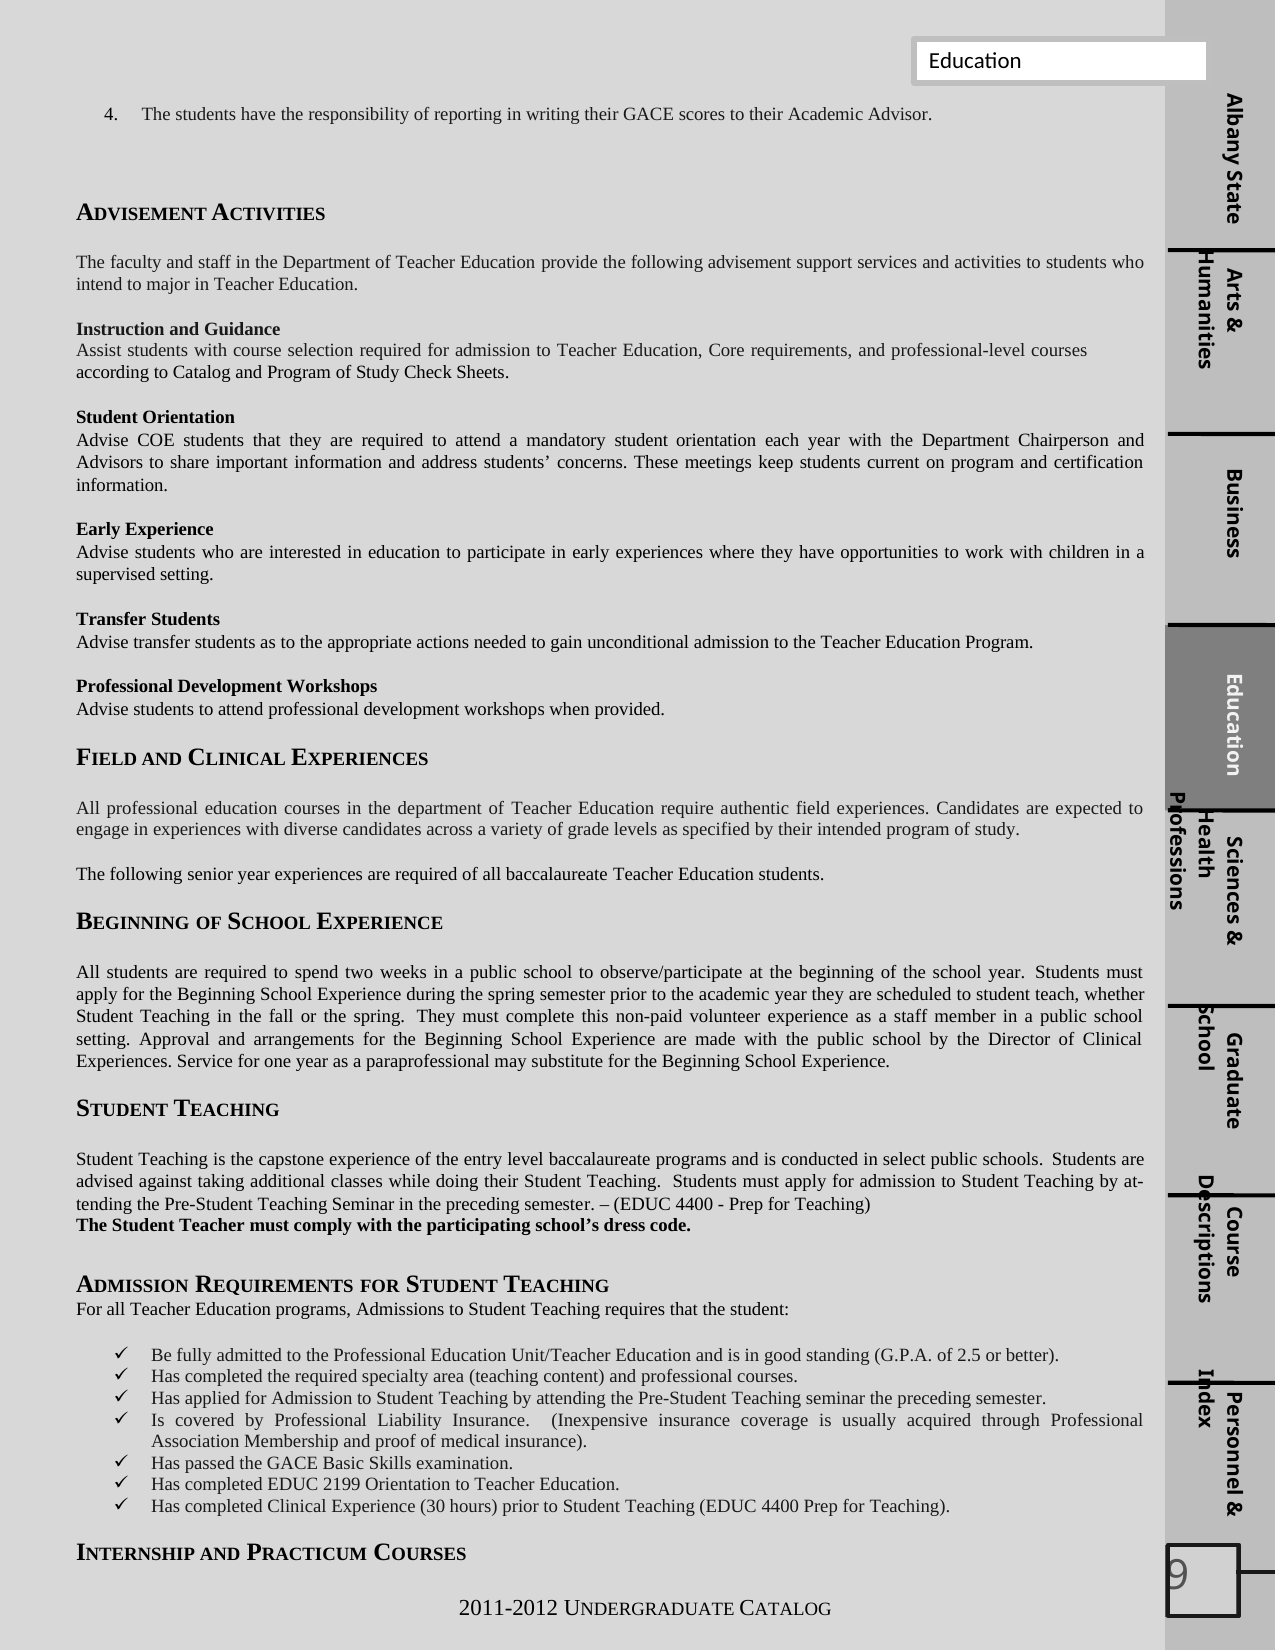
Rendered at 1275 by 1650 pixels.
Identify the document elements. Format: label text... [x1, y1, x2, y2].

text INTERNSHIP AND PRACTICUM COURSES [76, 1537, 1144, 1565]
text Advise transfer students as to the appropriate actions needed to gain unconditional admission to the Teacher Education Program. [76, 631, 1144, 652]
text Student Orientation [76, 406, 1144, 427]
text For all Teacher Education programs, Admissions to Student Teaching requires that the student: [76, 1298, 1144, 1319]
text The faculty and staff in the Department of Teacher Education provide the following advisement support services and activities to students who intend to major in Teacher Education. [76, 251, 1144, 294]
list Has completed the required specialty area (teaching content) and professional courses. [113, 1366, 1144, 1387]
text Advise students to attend professional development workshops when provided. [76, 697, 1144, 719]
text Advise students who are interested in education to participate in early experiences where they have opportunities to work with children in a supervised setting. [76, 541, 1144, 585]
text Assist students with course selection required for admission to Teacher Education, Core requirements, and professional-level courses according to Catalog and Program of Study Check Sheets. [76, 339, 1088, 382]
text ADMISSION REQUIREMENTS FOR STUDENT TEACHING [76, 1269, 1144, 1298]
text All professional education courses in the department of Teacher Education require authentic field experiences. Candidates are expected to engage in experiences with diverse candidates across a variety of grade levels as specified by their intended program of study. [76, 797, 1144, 840]
text STUDENT TEACHING [76, 1093, 1144, 1122]
list Has completed Clinical Experience (30 hours) prior to Student Teaching (EDUC 4400 Prep for Teaching). [113, 1495, 1144, 1516]
text Student Teaching is the capstone experience of the entry level baccalaureate programs and is conducted in select public schools. Students are advised against taking additional classes while doing their Student Teaching. Students must apply for admission to Student Teaching by at- tending the Pre-Student Teaching Seminar in the preceding semester. – (EDUC 4400 - Prep for Teaching) [76, 1148, 1144, 1214]
text Professional Development Workshops [76, 675, 1144, 696]
text BEGINNING OF SCHOOL EXPERIENCE [76, 906, 1144, 935]
text FIELD AND CLINICAL EXPERIENCES [76, 742, 1144, 771]
text Transfer Students [76, 608, 1144, 630]
text Instruction and Guidance [76, 318, 1088, 339]
list The students have the responsibility of reporting in writing their GACE scores to their Academic Advisor. [104, 103, 1088, 124]
list Has completed EDUC 2199 Orientation to Teacher Education. [113, 1473, 1144, 1495]
list Has passed the GACE Basic Skills examination. [113, 1452, 1144, 1473]
text ADVISEMENT ACTIVITIES [76, 197, 1144, 226]
list Is covered by Professional Liability Insurance. (Inexpensive insurance coverage is usually acquired through Professional Association Membership and proof of medical insurance). [113, 1408, 1144, 1452]
list Be fully admitted to the Professional Education Unit/Teacher Education and is in good standing (G.P.A. of 2.5 or better). [113, 1344, 1144, 1366]
text Early Experience [76, 518, 1144, 539]
text Advise COE students that they are required to attend a mandatory student orientation each year with the Department Chairperson and Advisors to share important information and address students’ concerns. These meetings keep students current on program and certification information. [76, 429, 1144, 495]
text All students are required to spend two weeks in a public school to observe/participate at the beginning of the school year. Students must apply for the Beginning School Experience during the spring semester prior to the academic year they are scheduled to student teach, whether Student Teaching in the fall or the spring. They must complete this non-paid volunteer experience as a staff member in a public school setting. Approval and arrangements for the Beginning School Experience are made with the public school by the Director of Clinical Experiences. Service for one year as a paraprofessional may substitute for the Beginning School Experience. [76, 961, 1144, 1072]
text The following senior year experiences are required of all baccalaureate Teacher Education students. [76, 863, 1144, 885]
list Has applied for Admission to Student Teaching by attending the Pre-Student Teaching seminar the preceding semester. [113, 1387, 1144, 1408]
text The Student Teacher must comply with the participating school’s dress code. [76, 1215, 1144, 1236]
